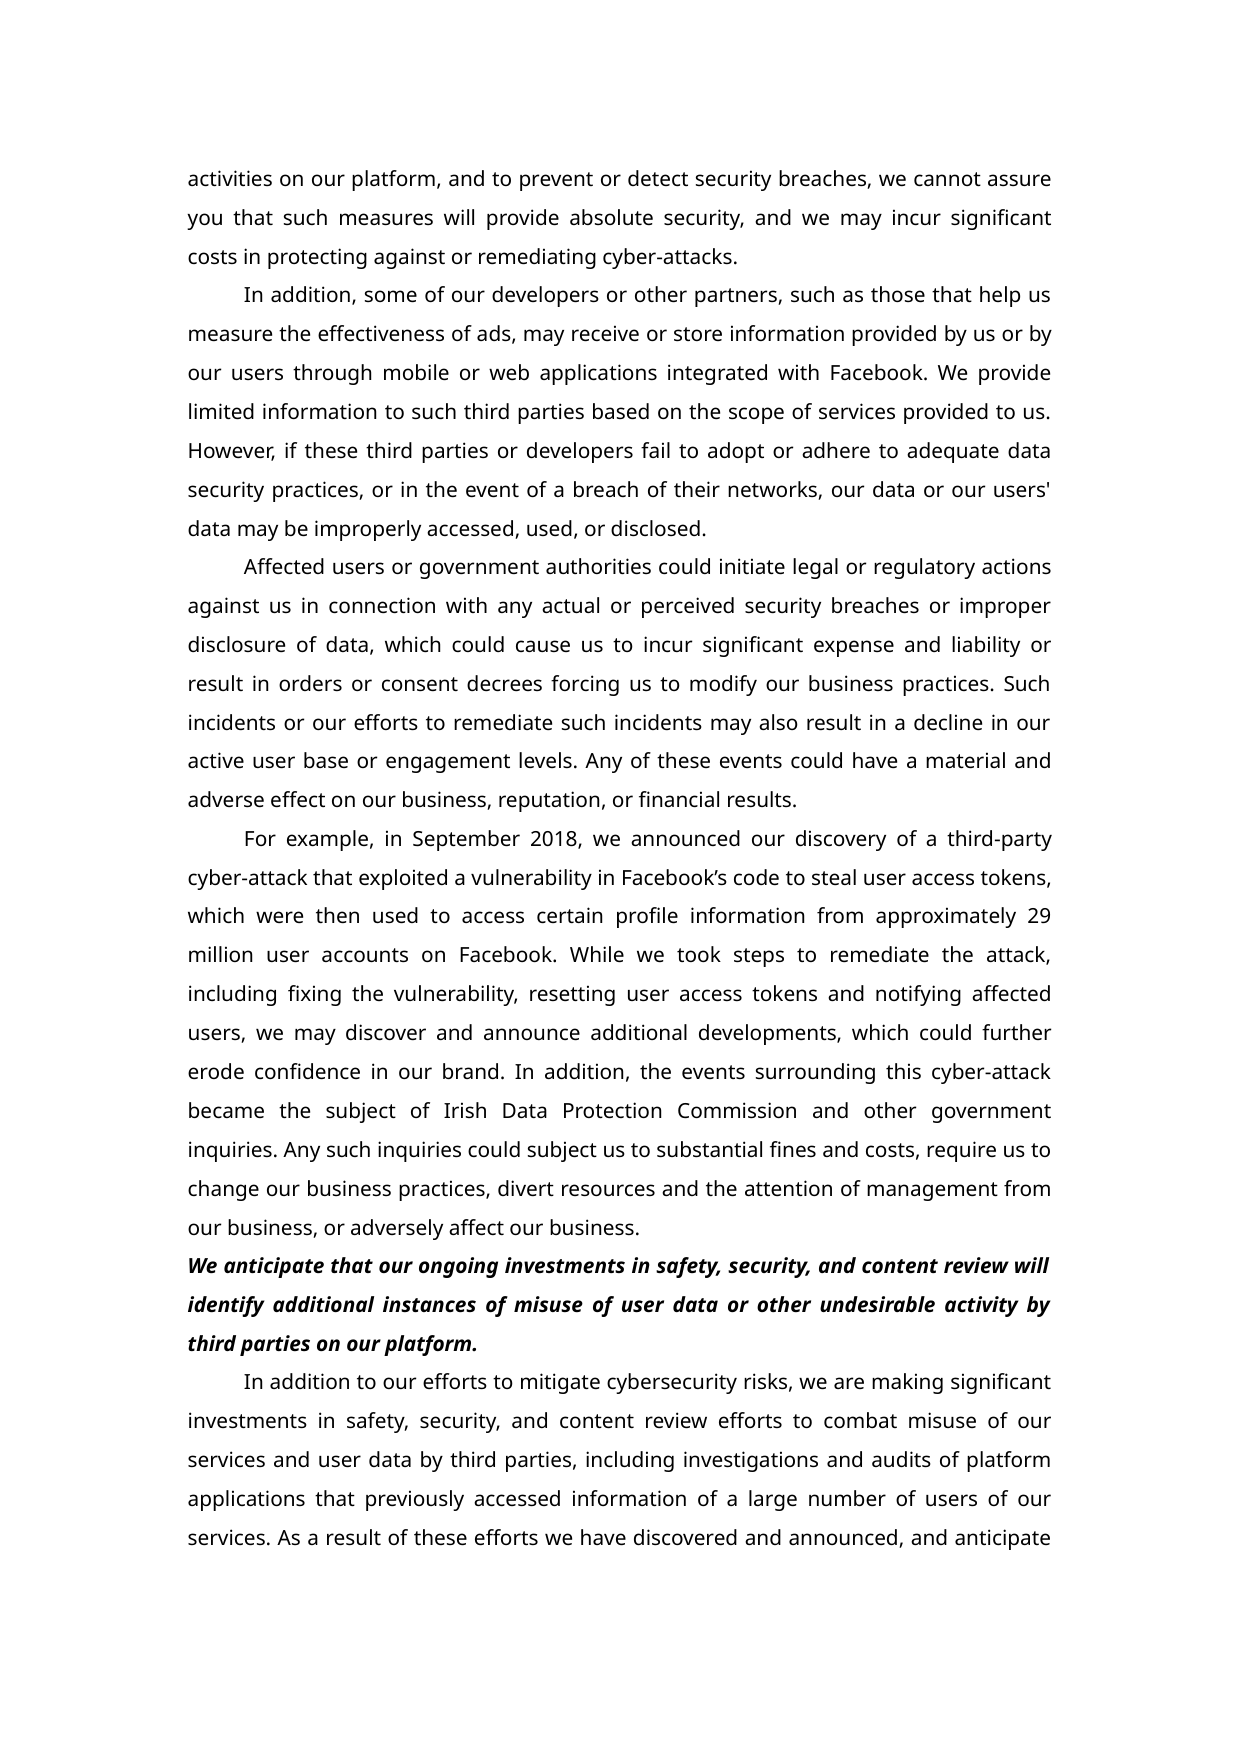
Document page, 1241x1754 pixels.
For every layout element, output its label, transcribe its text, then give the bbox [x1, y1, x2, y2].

text For example, in September 2018, we announced our discovery of a third-party cyber-attack that exploited a vulnerability in Facebook’s code to steal user access tokens, which were then used to access certain profile information from approximately 29 million user accounts on Facebook. While we took steps to remediate the attack, including fixing the vulnerability, resetting user access tokens and notifying affected users, we may discover and announce additional developments, which could further erode confidence in our brand. In addition, the events surrounding this cyber-attack became the subject of Irish Data Protection Commission and other government inquiries. Any such inquiries could subject us to substantial fines and costs, require us to change our business practices, divert resources and the attention of management from our business, or adversely affect our business. [187, 822, 1053, 1244]
text Affected users or government authorities could initiate legal or regulatory actions against us in connection with any actual or perceived security breaches or improper disclosure of data, which could cause us to incur significant expense and liability or result in orders or consent decrees forcing us to modify our business practices. Such incidents or our efforts to remediate such incidents may also result in a decline in our active user base or engagement levels. Any of these events could have a material and adverse effect on our business, reputation, or financial results. [187, 550, 1053, 816]
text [187, 1366, 1053, 1554]
text In addition, some of our developers or other partners, such as those that help us measure the effectiveness of ads, may receive or store information provided by us or by our users through mobile or web applications integrated with Facebook. We provide limited information to such third parties based on the scope of services provided to us. However, if these third parties or developers fail to adopt or adhere to adequate data security practices, or in the event of a breach of their networks, our data or our users' data may be improperly accessed, used, or disclosed. [187, 278, 1053, 544]
text We anticipate that our ongoing investments in safety, security, and content review will identify additional instances of misuse of user data or other undesirable activity by third parties on our platform. [187, 1249, 1053, 1360]
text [187, 162, 1053, 272]
